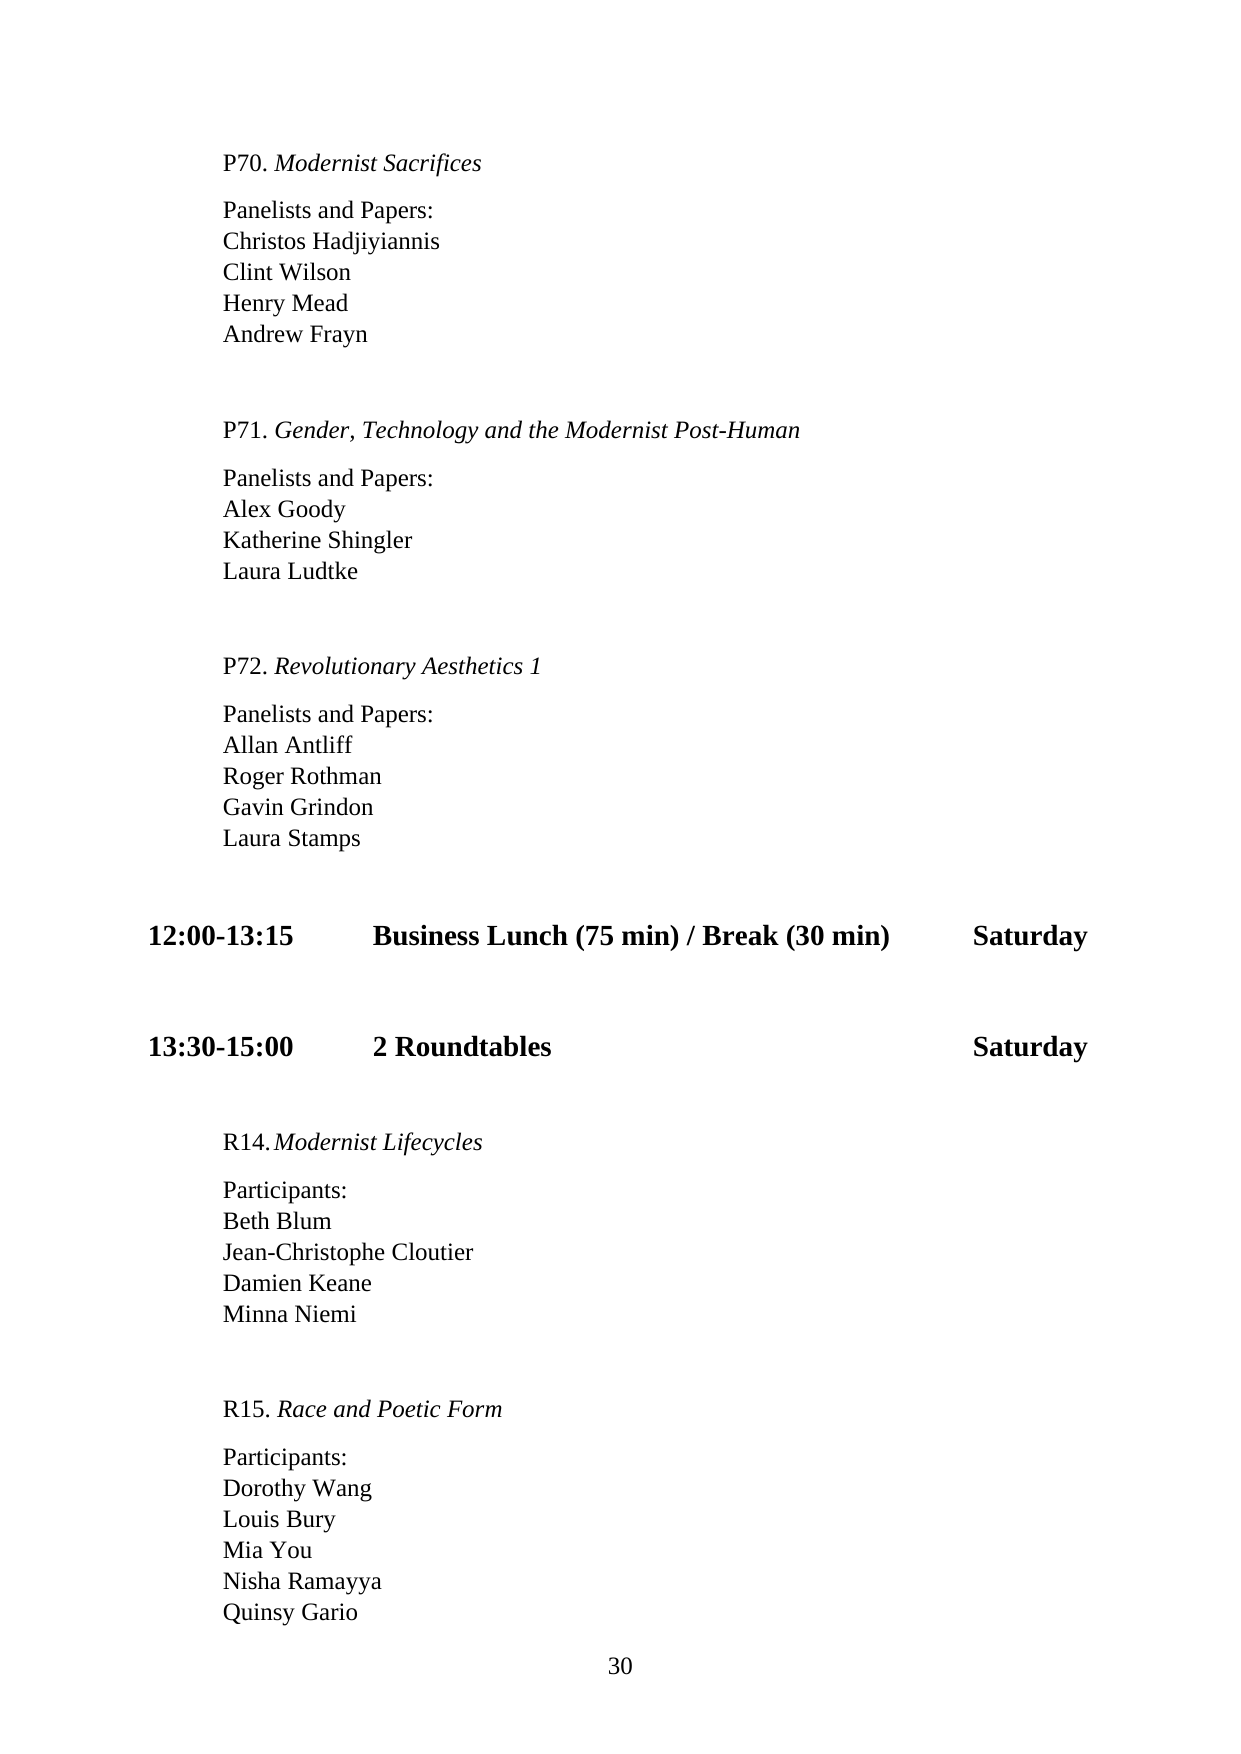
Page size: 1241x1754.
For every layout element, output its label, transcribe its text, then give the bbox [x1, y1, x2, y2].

text Participants: Dorothy Wang Louis Bury Mia You Nisha Ramayya Quinsy Gario [223, 1442, 1093, 1626]
text R14. Modernist Lifecycles [148, 1127, 1093, 1156]
text R15. Race and Poetic Form [148, 1394, 1093, 1423]
text 13:30-15:00 2 Roundtables Saturday [148, 1029, 1093, 1063]
text 12:00-13:15 Business Lunch (75 min) / Break (30 min) Saturday [148, 918, 1093, 952]
text P70. Modernist Sacrifices [223, 148, 1093, 176]
text Panelists and Papers: Christos Hadjiyiannis Clint Wilson Henry Mead Andrew Frayn [223, 195, 1093, 348]
text Participants: Beth Blum Jean-Christophe Cloutier Damien Keane Minna Niemi [223, 1175, 1093, 1328]
text P71. Gender, Technology and the Modernist Post-Human [148, 415, 1093, 444]
text P72. Revolutionary Aesthetics 1 [148, 651, 1093, 680]
text Panelists and Papers: Allan Antliff Roger Rothman Gavin Grindon Laura Stamps [223, 699, 1093, 852]
text Panelists and Papers: Alex Goody Katherine Shingler Laura Ludtke [223, 463, 1093, 584]
